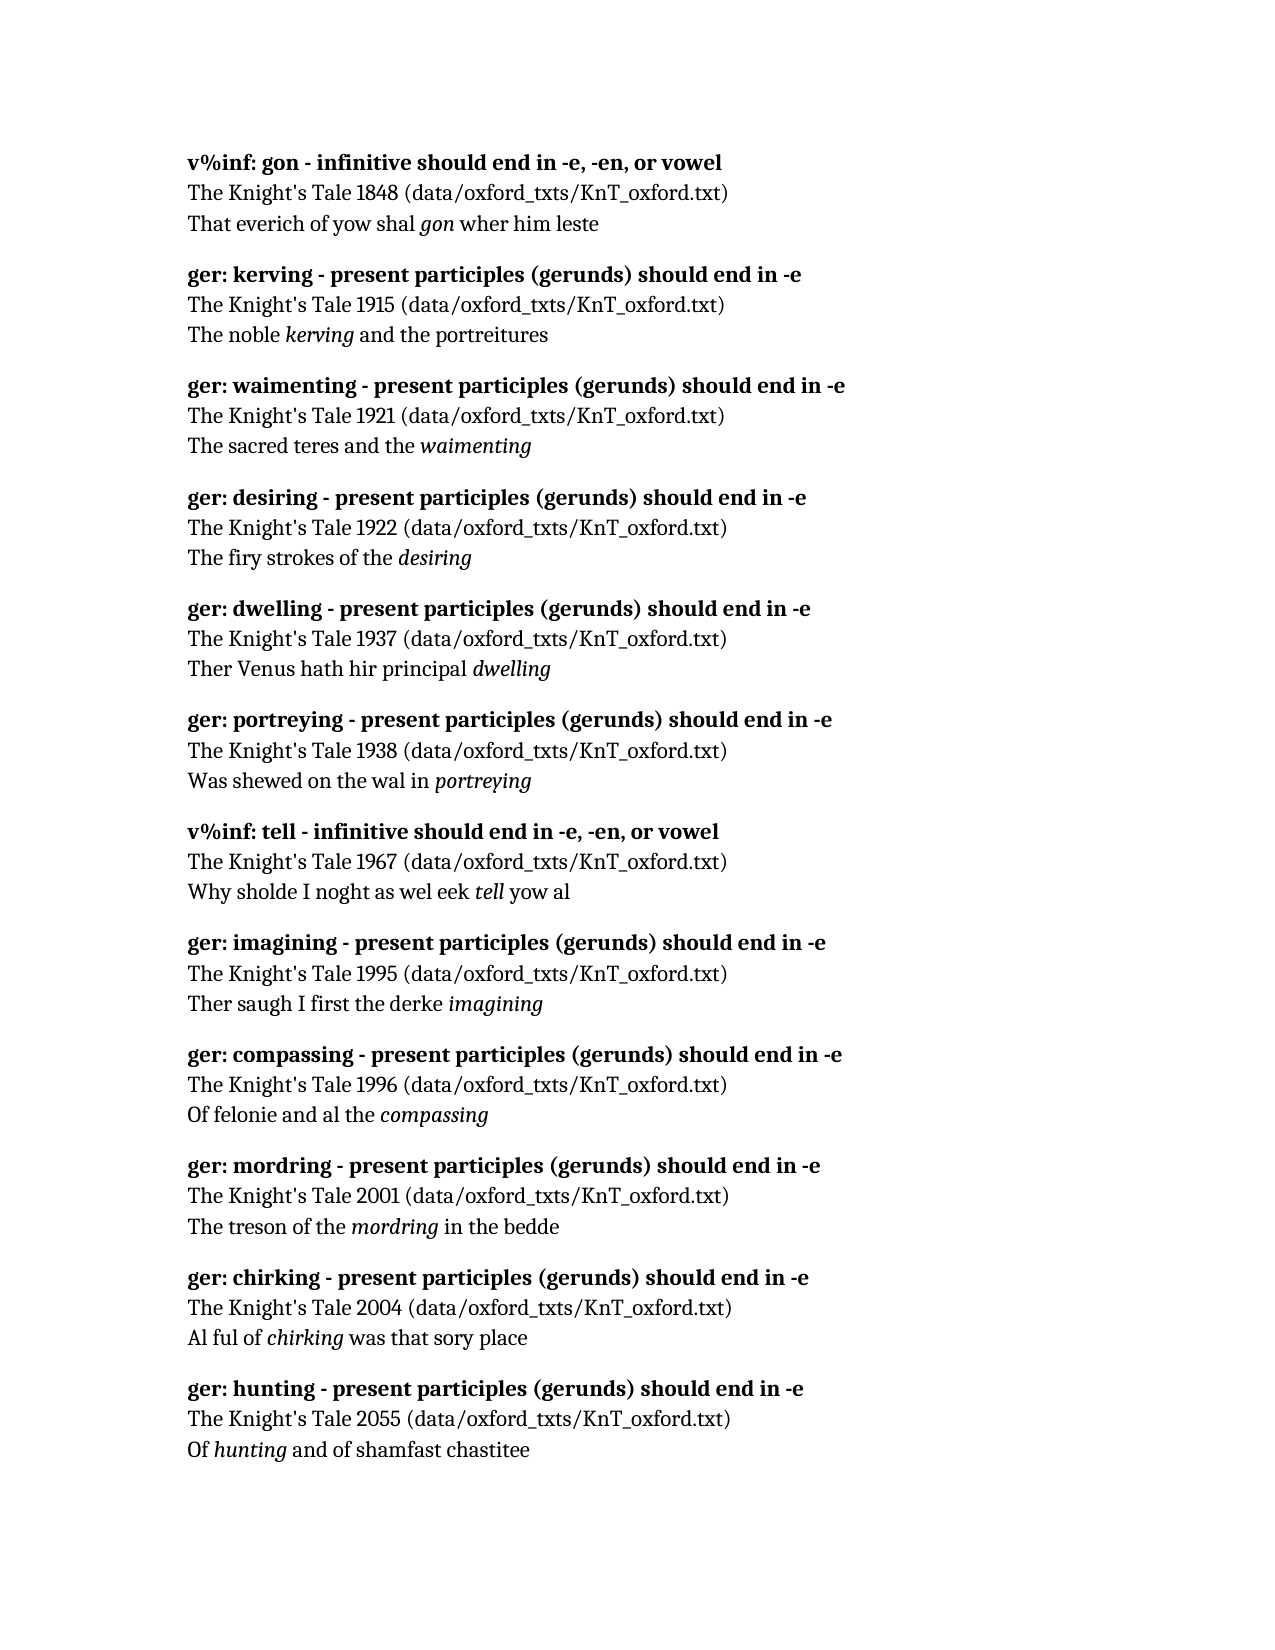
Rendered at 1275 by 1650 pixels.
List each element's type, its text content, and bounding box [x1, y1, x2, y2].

text ger: portreying - present participles (gerunds) should end in -e The Knight's Tale 1938 (data/oxford_txts/KnT_oxford.txt) Was shewed on the wal in portreying [187, 707, 1087, 794]
text ger: waimenting - present participles (gerunds) should end in -e The Knight's Tale 1921 (data/oxford_txts/KnT_oxford.txt) The sacred teres and the waimenting [187, 373, 1087, 460]
text v%inf: tell - infinitive should end in -e, -en, or vowel The Knight's Tale 1967 (data/oxford_txts/KnT_oxford.txt) Why sholde I noght as wel eek tell yow al [187, 819, 1087, 906]
text ger: imagining - present participles (gerunds) should end in -e The Knight's Tale 1995 (data/oxford_txts/KnT_oxford.txt) Ther saugh I first the derke imagining [187, 930, 1087, 1017]
text ger: dwelling - present participles (gerunds) should end in -e The Knight's Tale 1937 (data/oxford_txts/KnT_oxford.txt) Ther Venus hath hir principal dwelling [187, 596, 1087, 683]
text ger: kerving - present participles (gerunds) should end in -e The Knight's Tale 1915 (data/oxford_txts/KnT_oxford.txt) The noble kerving and the portreitures [187, 261, 1087, 348]
text ger: compassing - present participles (gerunds) should end in -e The Knight's Tale 1996 (data/oxford_txts/KnT_oxford.txt) Of felonie and al the compassing [187, 1042, 1087, 1128]
text v%inf: gon - infinitive should end in -e, -en, or vowel The Knight's Tale 1848 (data/oxford_txts/KnT_oxford.txt) That everich of yow shal gon wher him leste [187, 150, 1087, 237]
text ger: hunting - present participles (gerunds) should end in -e The Knight's Tale 2055 (data/oxford_txts/KnT_oxford.txt) Of hunting and of shamfast chastitee [187, 1376, 1087, 1463]
text ger: mordring - present participles (gerunds) should end in -e The Knight's Tale 2001 (data/oxford_txts/KnT_oxford.txt) The treson of the mordring in the bedde [187, 1153, 1087, 1240]
text ger: chirking - present participles (gerunds) should end in -e The Knight's Tale 2004 (data/oxford_txts/KnT_oxford.txt) Al ful of chirking was that sory place [187, 1264, 1087, 1351]
text ger: desiring - present participles (gerunds) should end in -e The Knight's Tale 1922 (data/oxford_txts/KnT_oxford.txt) The firy strokes of the desiring [187, 484, 1087, 571]
